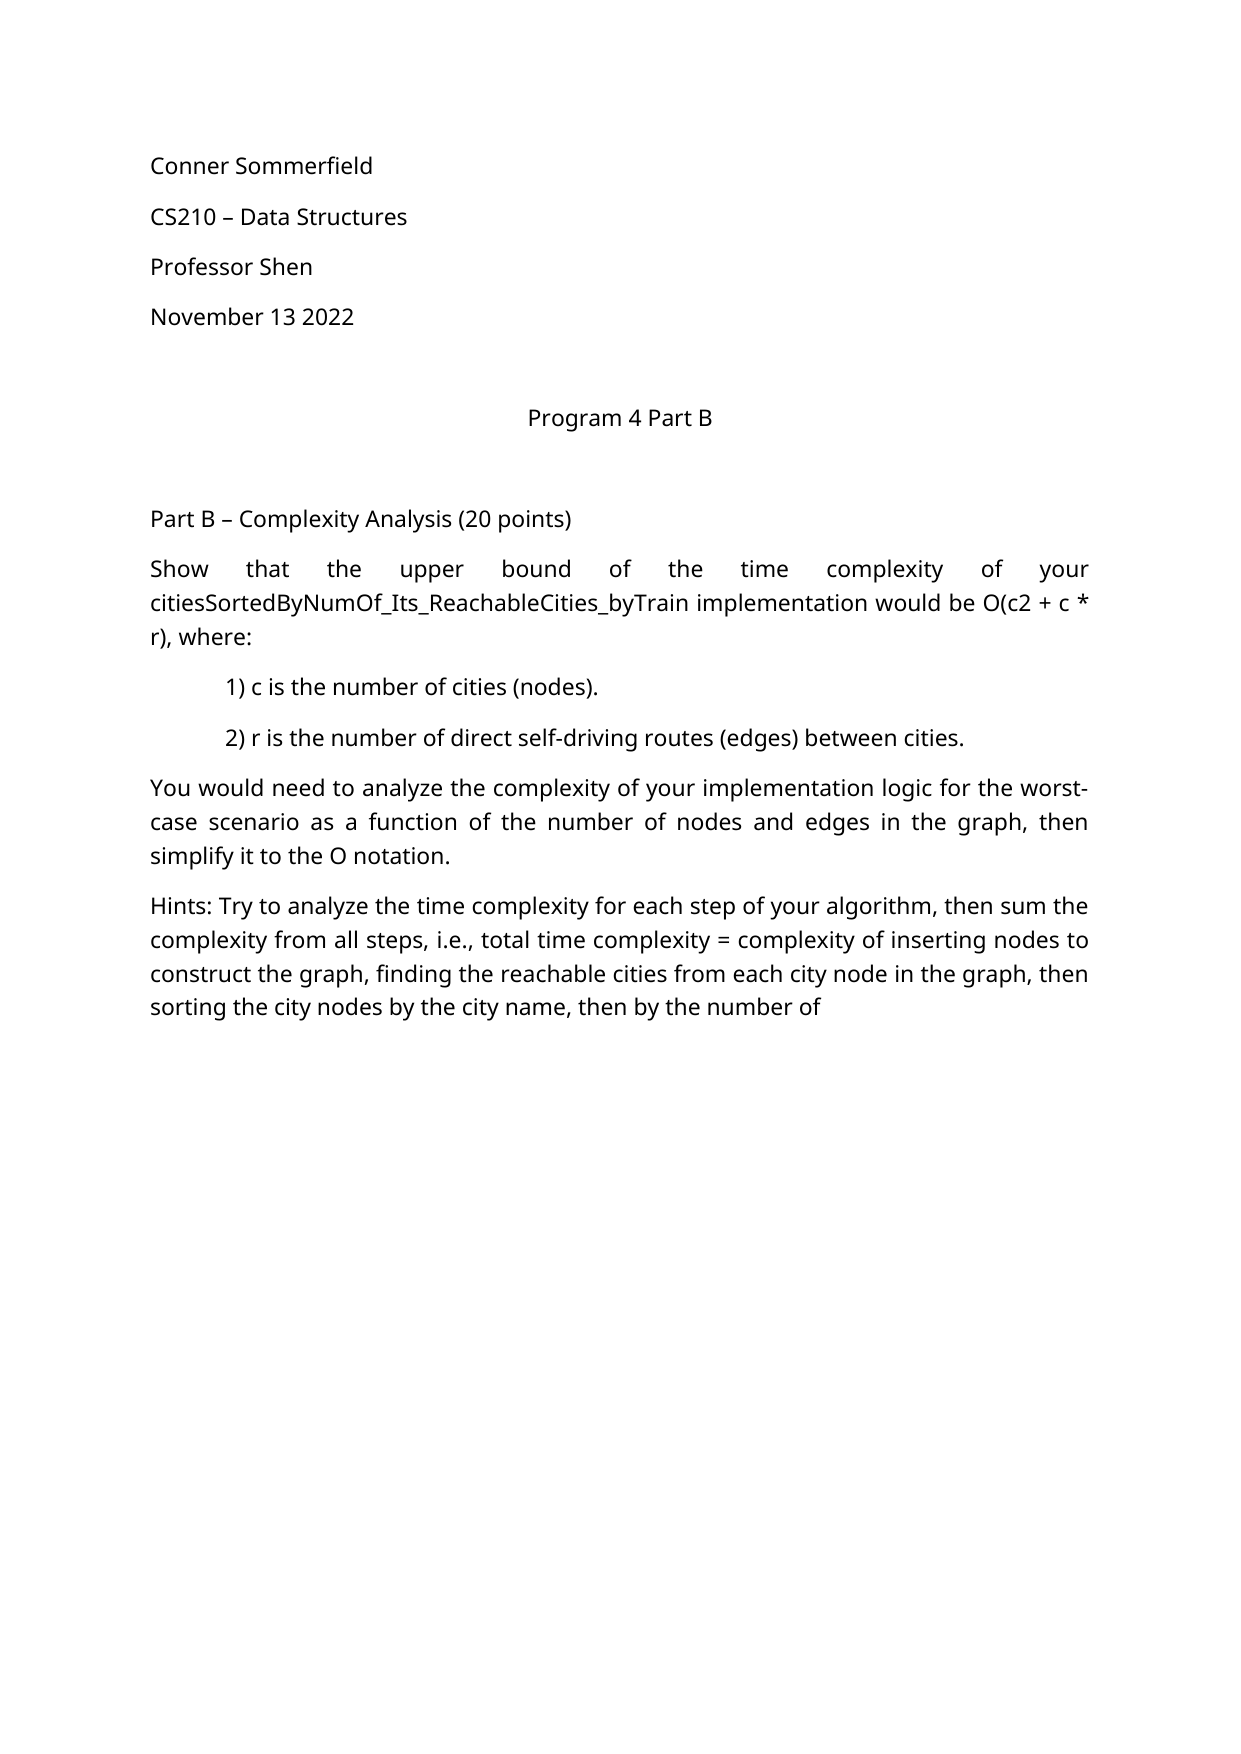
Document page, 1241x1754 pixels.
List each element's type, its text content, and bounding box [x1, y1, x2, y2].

text November 13 2022 [150, 301, 1090, 332]
text 1) c is the number of cities (nodes). [150, 671, 1090, 702]
text Conner Sommerfield [150, 150, 1090, 181]
text Professor Shen [150, 251, 1090, 282]
text Part B – Complexity Analysis (20 points) [150, 503, 1090, 534]
text You would need to analyze the complexity of your implementation logic for the worst-case scenario as a function of the number of nodes and edges in the graph, then simplify it to the O notation. [150, 772, 1090, 871]
text Hints: Try to analyze the time complexity for each step of your algorithm, then sum the complexity from all steps, i.e., total time complexity = complexity of inserting nodes to construct the graph, finding the reachable cities from each city node in the graph, then sorting the city nodes by the city name, then by the number of [150, 890, 1090, 1022]
text 2) r is the number of direct self-driving routes (edges) between cities. [150, 722, 1090, 753]
text Show that the upper bound of the time complexity of your citiesSortedByNumOf_Its_ReachableCities_byTrain implementation would be O(c2 + c * r), where: [150, 553, 1090, 652]
text CS210 – Data Structures [150, 200, 1090, 232]
text Program 4 Part B [150, 402, 1090, 433]
